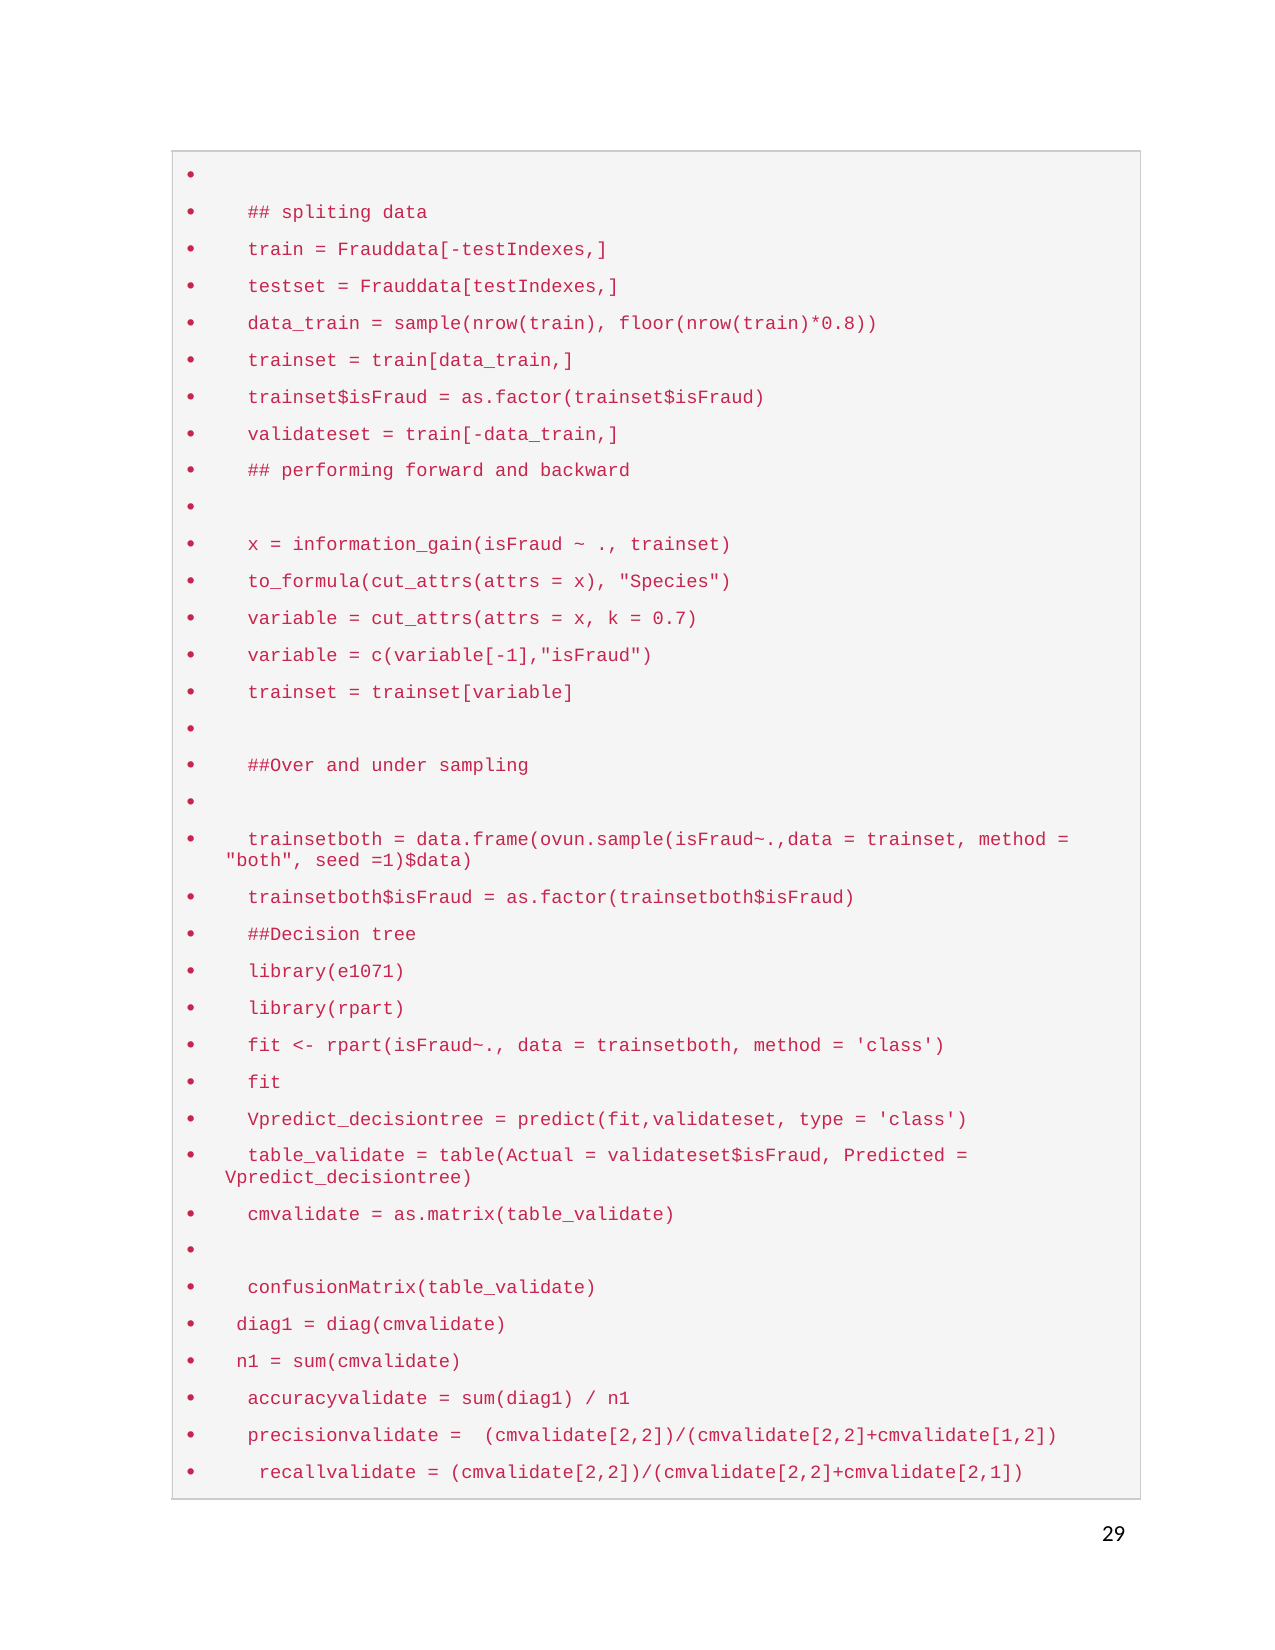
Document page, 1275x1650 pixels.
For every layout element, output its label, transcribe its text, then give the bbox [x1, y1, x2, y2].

list fit [173, 1056, 1140, 1093]
list library(rpart) [173, 982, 1140, 1019]
list table_validate = table(Actual = validateset$isFraud, Predicted = Vpredict_decisiontree) [173, 1130, 1140, 1188]
list precisionvalidate = (cmvalidate[2,2])/(cmvalidate[2,2]+cmvalidate[1,2]) [173, 1409, 1140, 1446]
list accuracyvalidate = sum(diag1) / n1 [173, 1372, 1140, 1409]
list x = information_gain(isFraud ~ ., trainset) [173, 519, 1140, 556]
list validateset = train[-data_train,] [173, 408, 1140, 445]
list trainsetboth = data.frame(ovun.sample(isFraud~.,data = trainset, method = "both", seed =1)$data) [173, 814, 1140, 872]
list trainset = train[data_train,] [173, 334, 1140, 371]
list n1 = sum(cmvalidate) [173, 1336, 1140, 1372]
list diag1 = diag(cmvalidate) [173, 1299, 1140, 1336]
list recallvalidate = (cmvalidate[2,2])/(cmvalidate[2,2]+cmvalidate[2,1]) [173, 1446, 1140, 1498]
list data_train = sample(nrow(train), floor(nrow(train)*0.8)) [173, 297, 1140, 334]
list Vpredict_decisiontree = predict(fit,validateset, type = 'class') [173, 1093, 1140, 1130]
list ## performing forward and backward [173, 445, 1140, 482]
list trainset$isFraud = as.factor(trainset$isFraud) [173, 371, 1140, 408]
list cmvalidate = as.matrix(table_validate) [173, 1188, 1140, 1225]
list train = Frauddata[-testIndexes,] [173, 224, 1140, 261]
list trainset = trainset[variable] [173, 666, 1140, 703]
list variable = c(variable[-1],"isFraud") [173, 629, 1140, 666]
list to_formula(cut_attrs(attrs = x), "Species") [173, 556, 1140, 592]
list ##Decision tree [173, 909, 1140, 946]
list ## spliting data [173, 187, 1140, 224]
list library(e1071) [173, 946, 1140, 982]
list testset = Frauddata[testIndexes,] [173, 261, 1140, 297]
list confusionMatrix(table_validate) [173, 1262, 1140, 1299]
list ##Over and under sampling [173, 740, 1140, 777]
list trainsetboth$isFraud = as.factor(trainsetboth$isFraud) [173, 872, 1140, 909]
list variable = cut_attrs(attrs = x, k = 0.7) [173, 592, 1140, 629]
list fit <- rpart(isFraud~., data = trainsetboth, method = 'class') [173, 1019, 1140, 1056]
